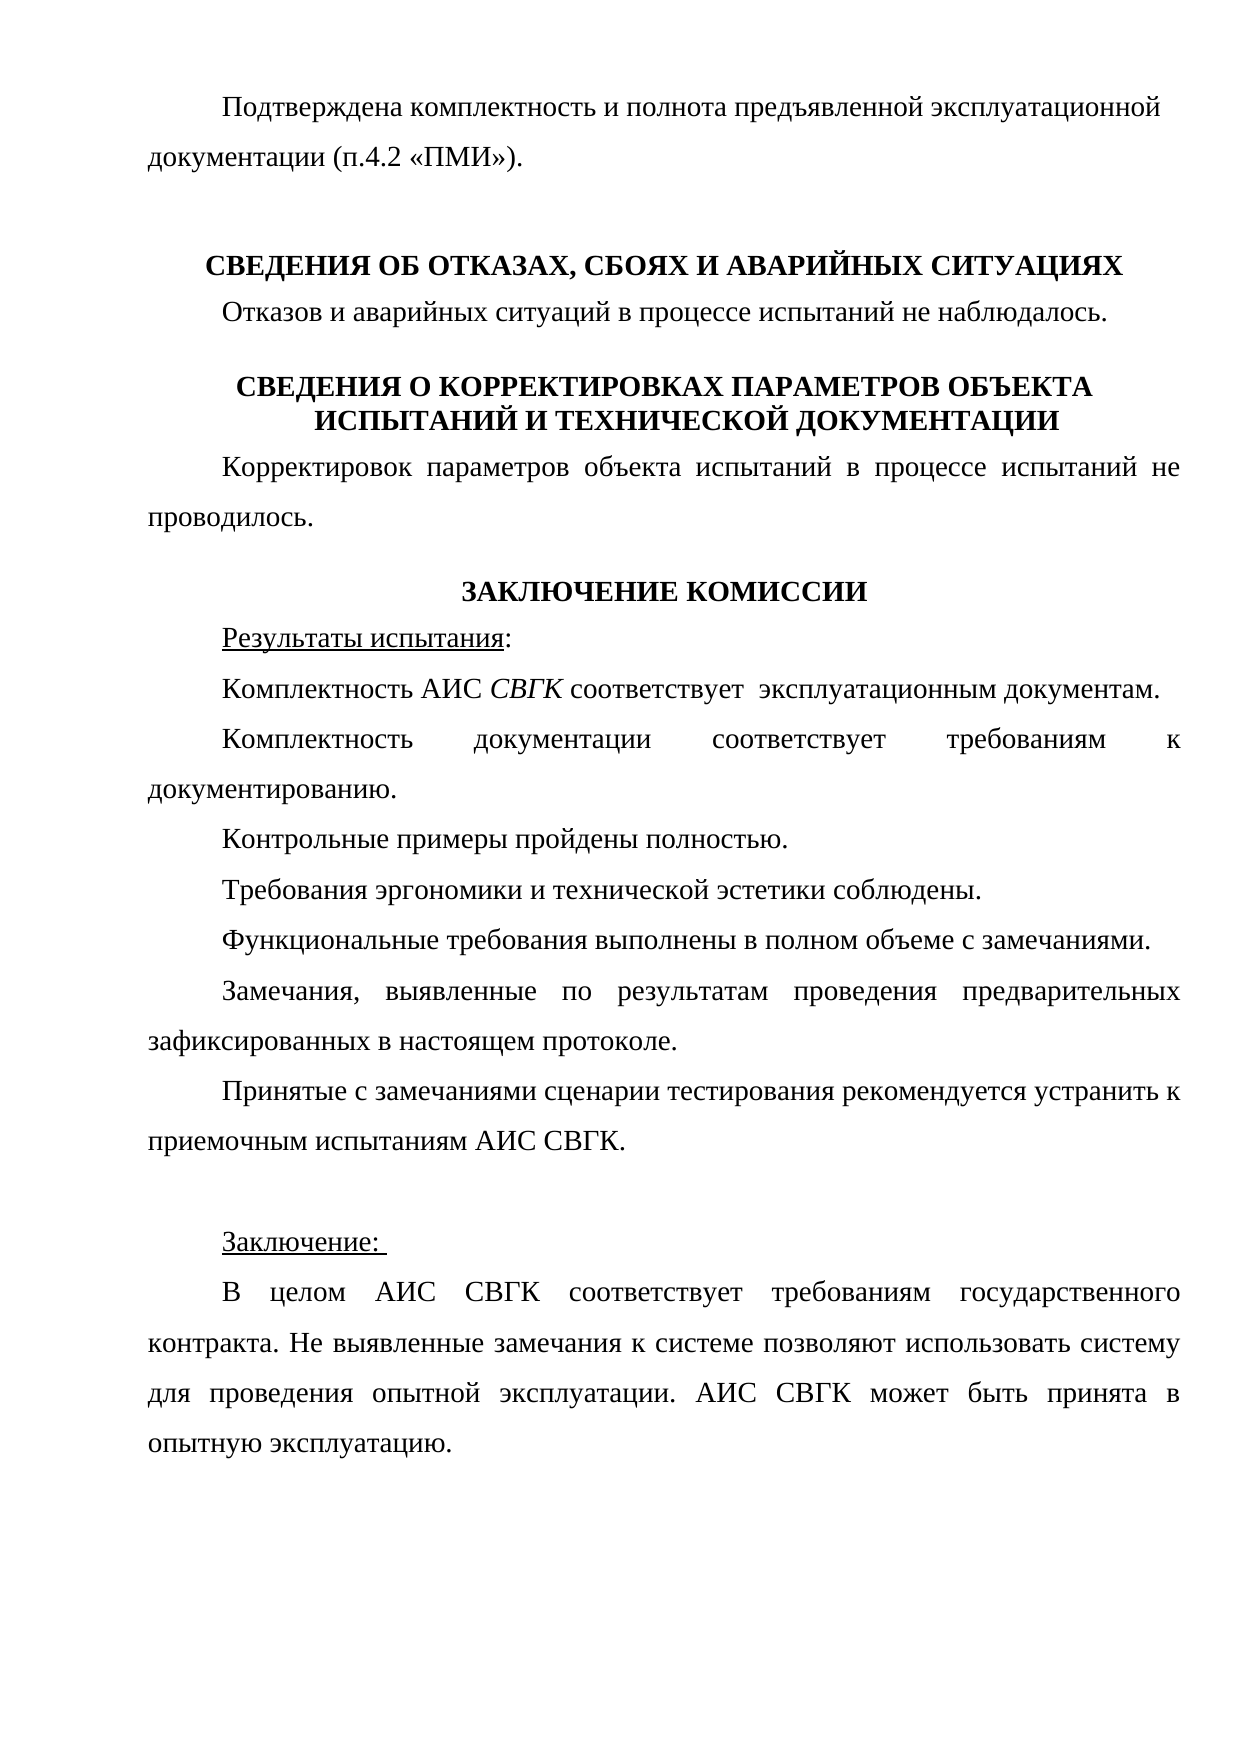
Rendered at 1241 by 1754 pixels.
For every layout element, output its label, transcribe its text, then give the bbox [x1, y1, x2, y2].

text Требования эргономики и технической эстетики соблюдены. [148, 872, 1181, 906]
text СВЕДЕНИЯ ОБ ОТКАЗАХ, СБОЯХ И АВАРИЙНЫХ СИТУАЦИЯХ [148, 248, 1181, 281]
text Результаты испытания: [148, 620, 1181, 654]
text Заключение: [148, 1224, 1181, 1258]
text В целом АИС СВГК соответствует требованиям государственного контракта. Не выявленные замечания к системе позволяют использовать систему для проведения опытной эксплуатации. АИС СВГК может быть принята в опытную эксплуатацию. [148, 1274, 1181, 1459]
text Отказов и аварийных ситуаций в процессе испытаний не наблюдалось. [148, 294, 1181, 327]
text Контрольные примеры пройдены полностью. [148, 822, 1181, 855]
text ЗАКЛЮЧЕНИЕ КОМИССИИ [148, 574, 1181, 608]
text Подтверждена комплектность и полнота предъявленной эксплуатационной документации (п.4.2 «ПМИ»). [148, 89, 1181, 172]
text СВЕДЕНИЯ О КОРРЕКТИРОВКАХ ПАРАМЕТРОВ ОБЪЕКТА ИСПЫТАНИЙ И ТЕХНИЧЕСКОЙ ДОКУМЕНТАЦИИ [148, 369, 1181, 436]
text Замечания, выявленные по результатам проведения предварительных зафиксированных в настоящем протоколе. [148, 973, 1181, 1056]
text Комплектность АИС СВГК соответствует эксплуатационным документам. [148, 671, 1181, 704]
text Функциональные требования выполнены в полном объеме с замечаниями. [148, 922, 1181, 956]
text Принятые с замечаниями сценарии тестирования рекомендуется устранить к приемочным испытаниям АИС СВГК. [148, 1073, 1181, 1157]
text Корректировок параметров объекта испытаний в процессе испытаний не проводилось. [148, 449, 1181, 533]
text Комплектность документации соответствует требованиям к документированию. [148, 721, 1181, 805]
